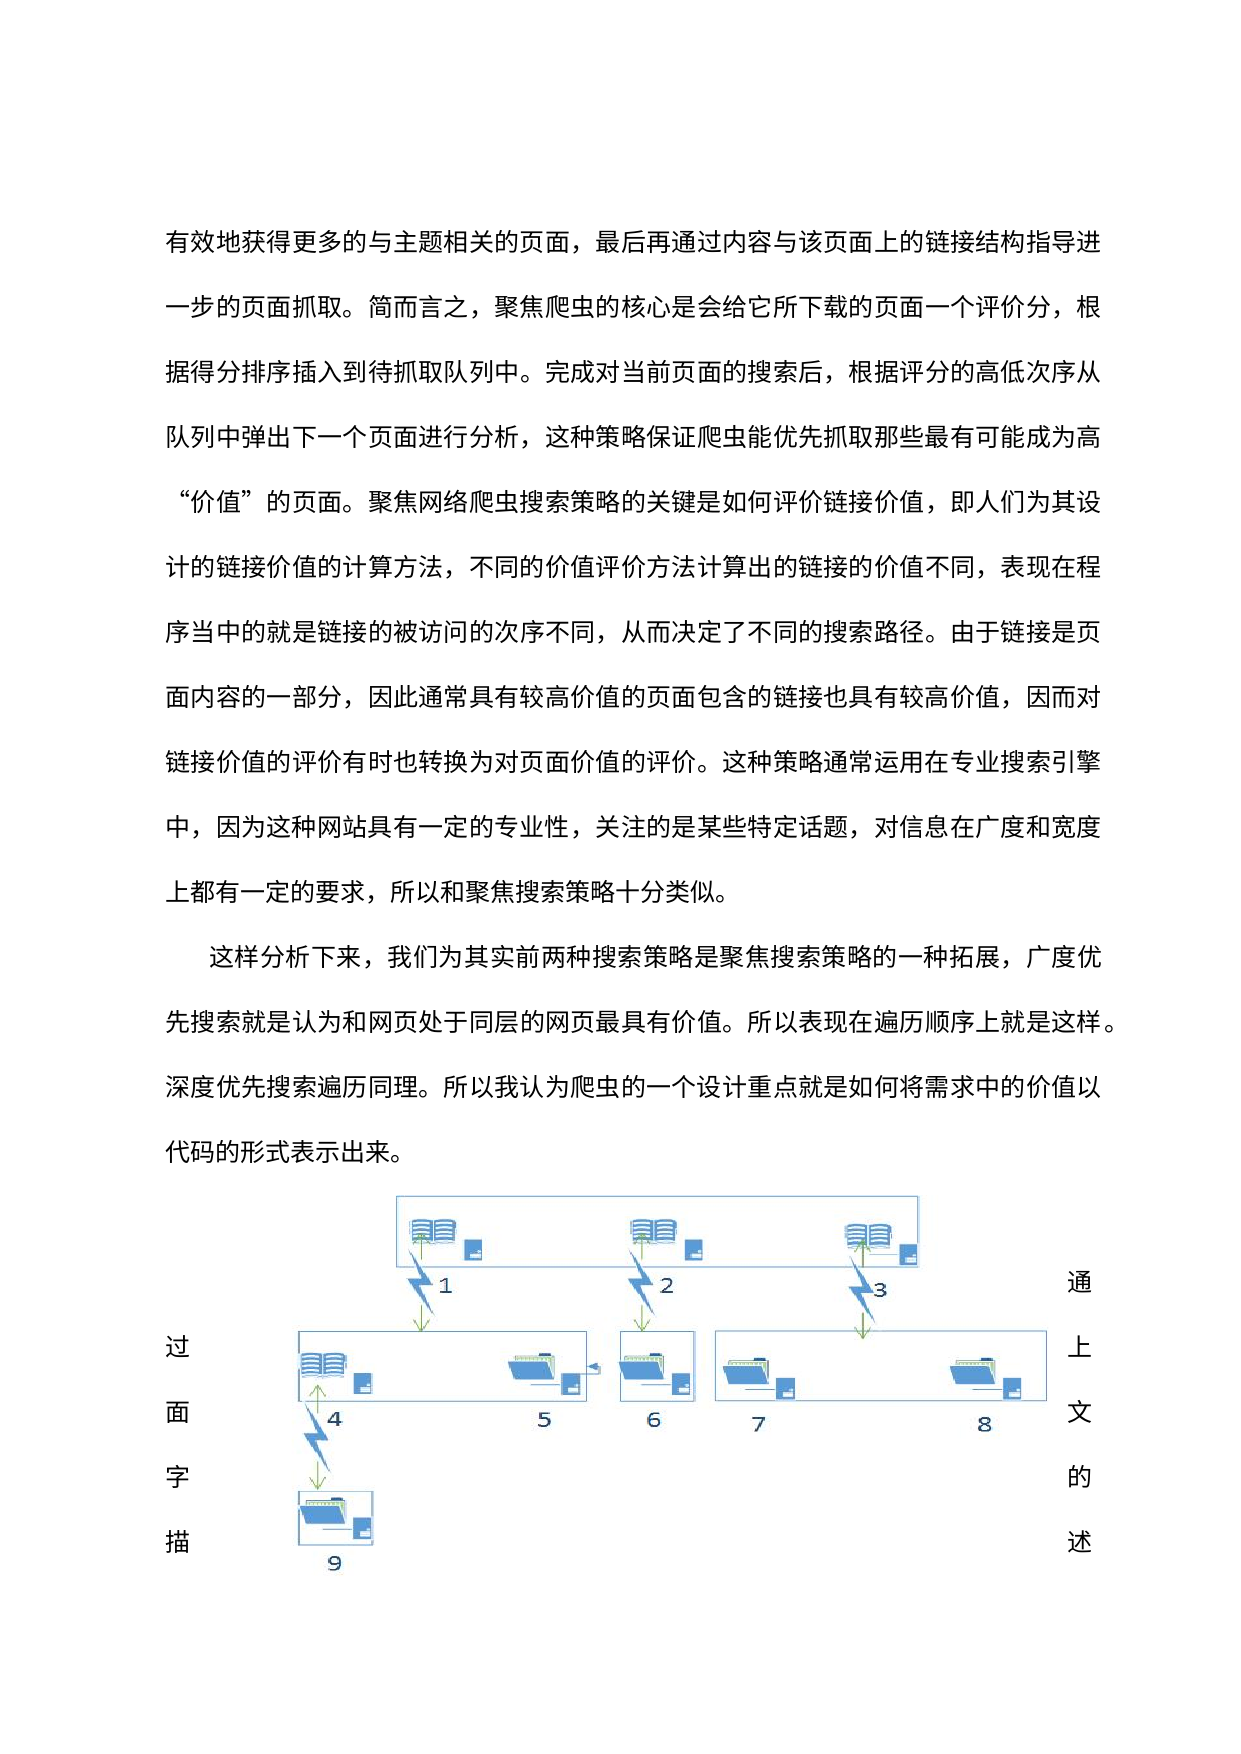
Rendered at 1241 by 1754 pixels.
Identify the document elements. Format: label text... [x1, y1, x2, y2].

text 这样分析下来，我们为其实前两种搜索策略是聚焦搜索策略的一种拓展，广度优先搜索就是认为和网页处于同层的网页最具有价值。所以表现在遍历顺序上就是这样。深度优先搜索遍历同理。所以我认为爬虫的一个设计重点就是如何将需求中的价值以代码的形式表示出来。 [165, 923, 1104, 1183]
picture [209, 1195, 1049, 1590]
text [165, 208, 1104, 923]
